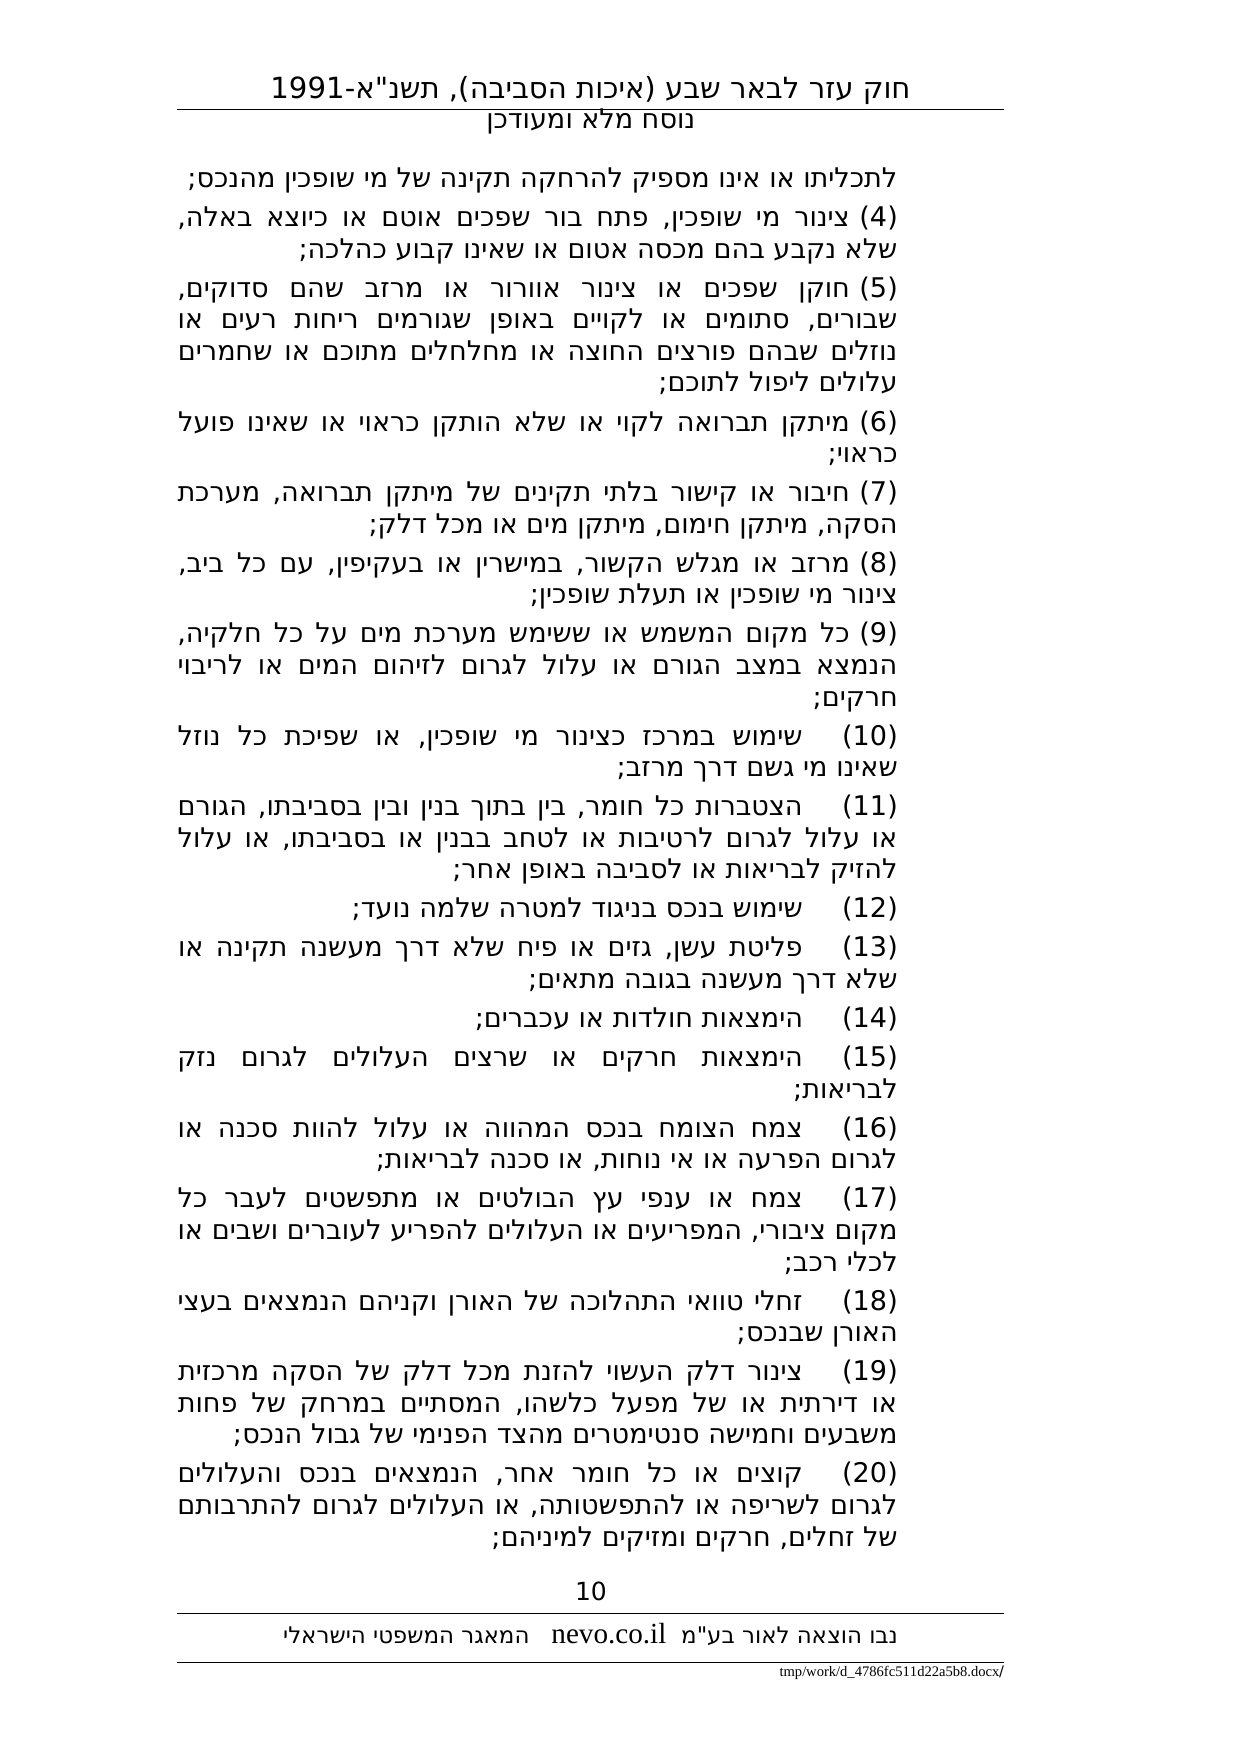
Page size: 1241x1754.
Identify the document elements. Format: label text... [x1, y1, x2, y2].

text (20) קוצים או כל חומר אחר, הנמצאים בנכס והעלולים לגרום לשריפה או להתפשטותה, או העלולים לגרום להתרבותם של זחלים, חרקים ומזיקים למיניהם; [177, 1458, 898, 1552]
text (9) כל מקום המשמש או ששימש מערכת מים על כל חלקיה, הנמצא במצב הגורם או עלול לגרום לזיהום המים או לריבוי חרקים; [177, 618, 898, 712]
text (11) הצטברות כל חומר, בין בתוך בנין ובין בסביבתו, הגורם או עלול לגרום לרטיבות או לטחב בבנין או בסביבתו, או עלול להזיק לבריאות או לסביבה באופן אחר; [177, 791, 898, 885]
text (7) חיבור או קישור בלתי תקינים של מיתקן תברואה, מערכת הסקה, מיתקן חימום, מיתקן מים או מכל דלק; [177, 476, 898, 539]
text (4) צינור מי שופכין, פתח בור שפכים אוטם או כיוצא באלה, שלא נקבע בהם מכסה אטום או שאינו קבוע כהלכה; [177, 201, 898, 264]
text (19) צינור דלק העשוי להזנת מכל דלק של הסקה מרכזית או דירתית או של מפעל כלשהו, המסתיים במרחק של פחות משבעים וחמישה סנטימטרים מהצד הפנימי של גבול הנכס; [177, 1356, 898, 1450]
text (15) הימצאות חרקים או שרצים העלולים לגרום נזק לבריאות; [177, 1041, 898, 1104]
text (18) זחלי טוואי התהלוכה של האורן וקניהם הנמצאים בעצי האורן שבנכס; [177, 1285, 898, 1348]
text (16) צמח הצומח בנכס המהווה או עלול להוות סכנה או לגרום הפרעה או אי נוחות, או סכנה לבריאות; [177, 1112, 898, 1175]
text (12) שימוש בנכס בניגוד למטרה שלמה נועד; [177, 893, 898, 924]
text (17) צמח או ענפי עץ הבולטים או מתפשטים לעבר כל מקום ציבורי, המפריעים או העלולים להפריע לעוברים ושבים או לכלי רכב; [177, 1183, 898, 1277]
text (13) פליטת עשן, גזים או פיח שלא דרך מעשנה תקינה או שלא דרך מעשנה בגובה מתאים; [177, 932, 898, 995]
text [177, 162, 898, 194]
text (8) מרזב או מגלש הקשור, במישרין או בעקיפין, עם כל ביב, צינור מי שופכין או תעלת שופכין; [177, 547, 898, 610]
text (6) מיתקן תברואה לקוי או שלא הותקן כראוי או שאינו פועל כראוי; [177, 406, 898, 469]
text (10) שימוש במרכז כצינור מי שופכין, או שפיכת כל נוזל שאינו מי גשם דרך מרזב; [177, 720, 898, 783]
text (5) חוקן שפכים או צינור אוורור או מרזב שהם סדוקים, שבורים, סתומים או לקויים באופן שגורמים ריחות רעים או נוזלים שבהם פורצים החוצה או מחלחלים מתוכם או שחמרים עלולים ליפול לתוכם; [177, 272, 898, 398]
text (14) הימצאות חולדות או עכברים; [177, 1002, 898, 1034]
